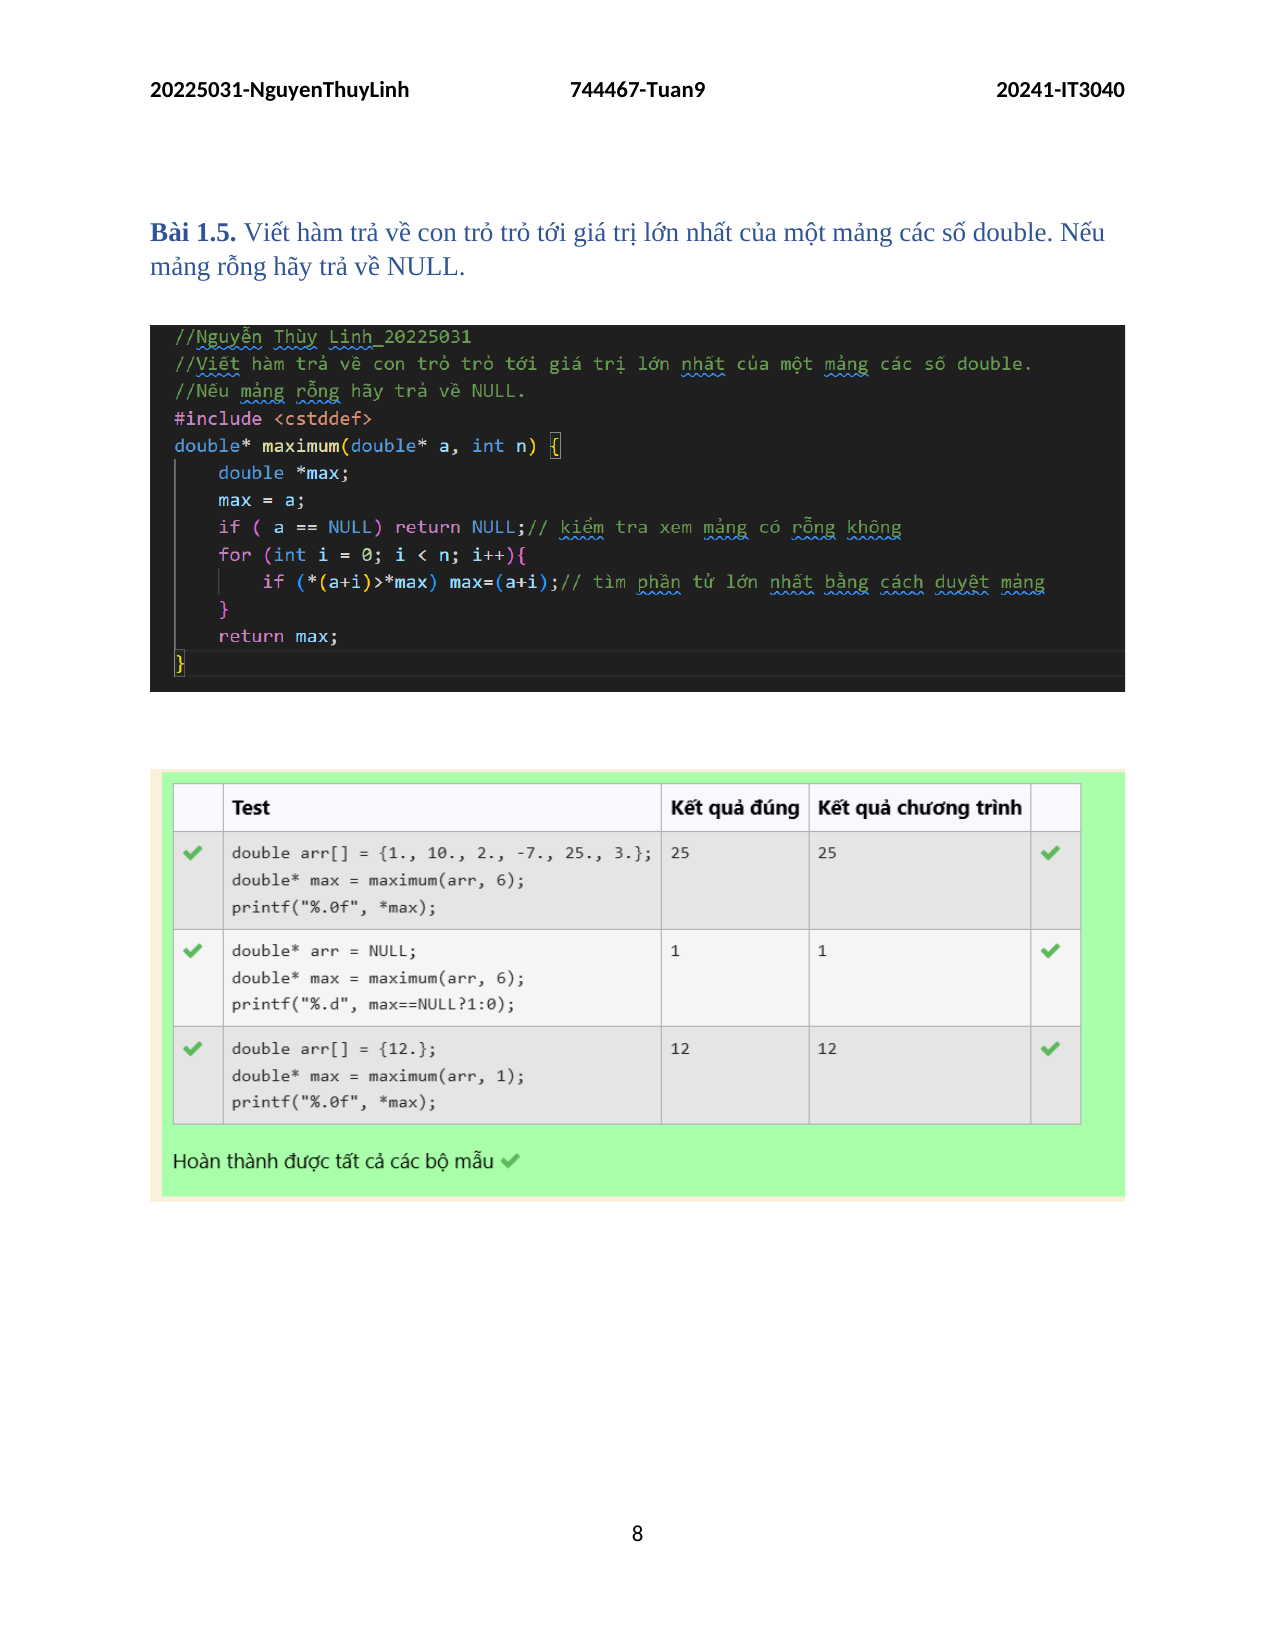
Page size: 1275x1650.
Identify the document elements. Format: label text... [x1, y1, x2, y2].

picture [150, 325, 1125, 692]
text Bài 1.5. Viết hàm trả về con trỏ trỏ tới giá trị lớn nhất của một mảng các số double. Nếu mảng rỗng hãy trả về NULL. [150, 217, 1125, 281]
picture [150, 769, 1125, 1202]
